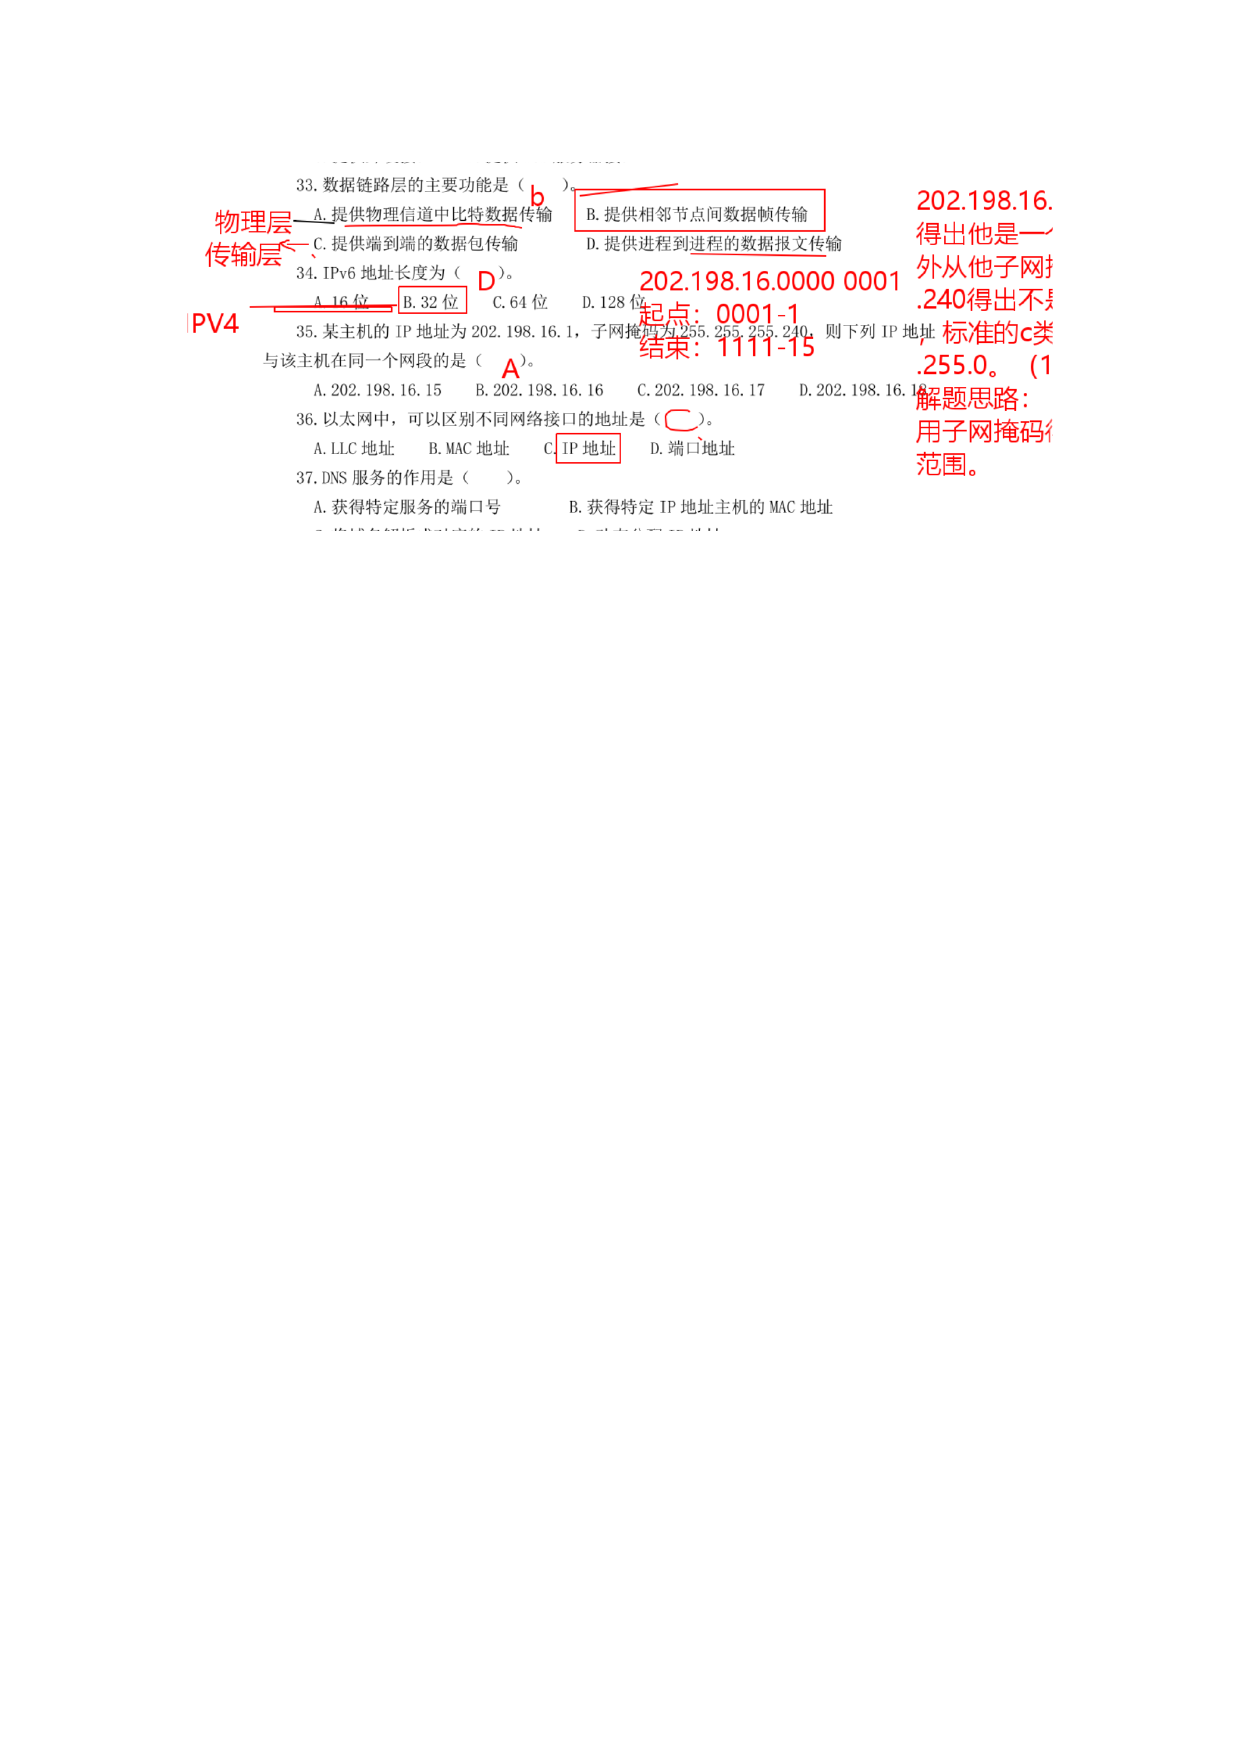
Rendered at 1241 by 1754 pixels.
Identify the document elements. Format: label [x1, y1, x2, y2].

picture [187, 162, 1053, 531]
